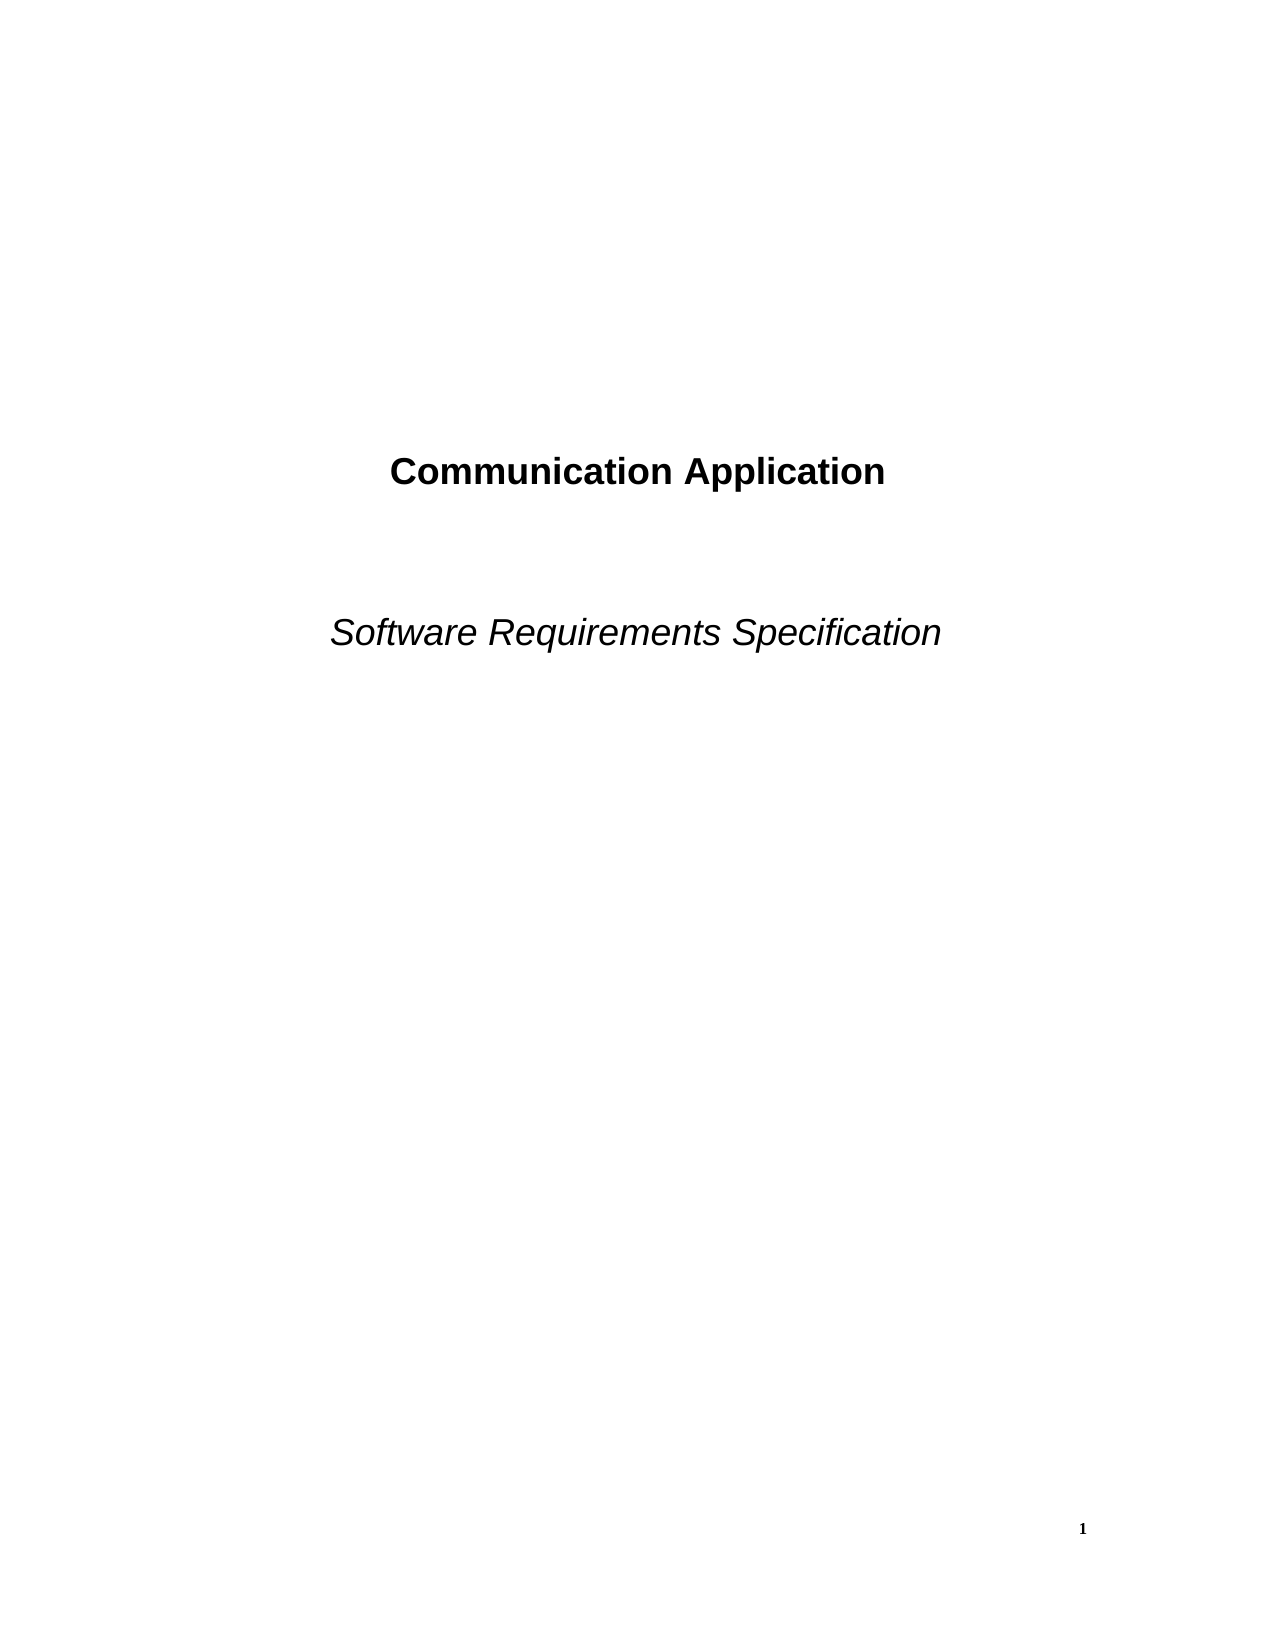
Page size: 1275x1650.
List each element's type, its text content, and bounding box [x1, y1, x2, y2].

text 1 [152, 1518, 1088, 1538]
text Software Requirements Specification [171, 610, 1104, 653]
subtitle Communication Application [171, 449, 1104, 492]
